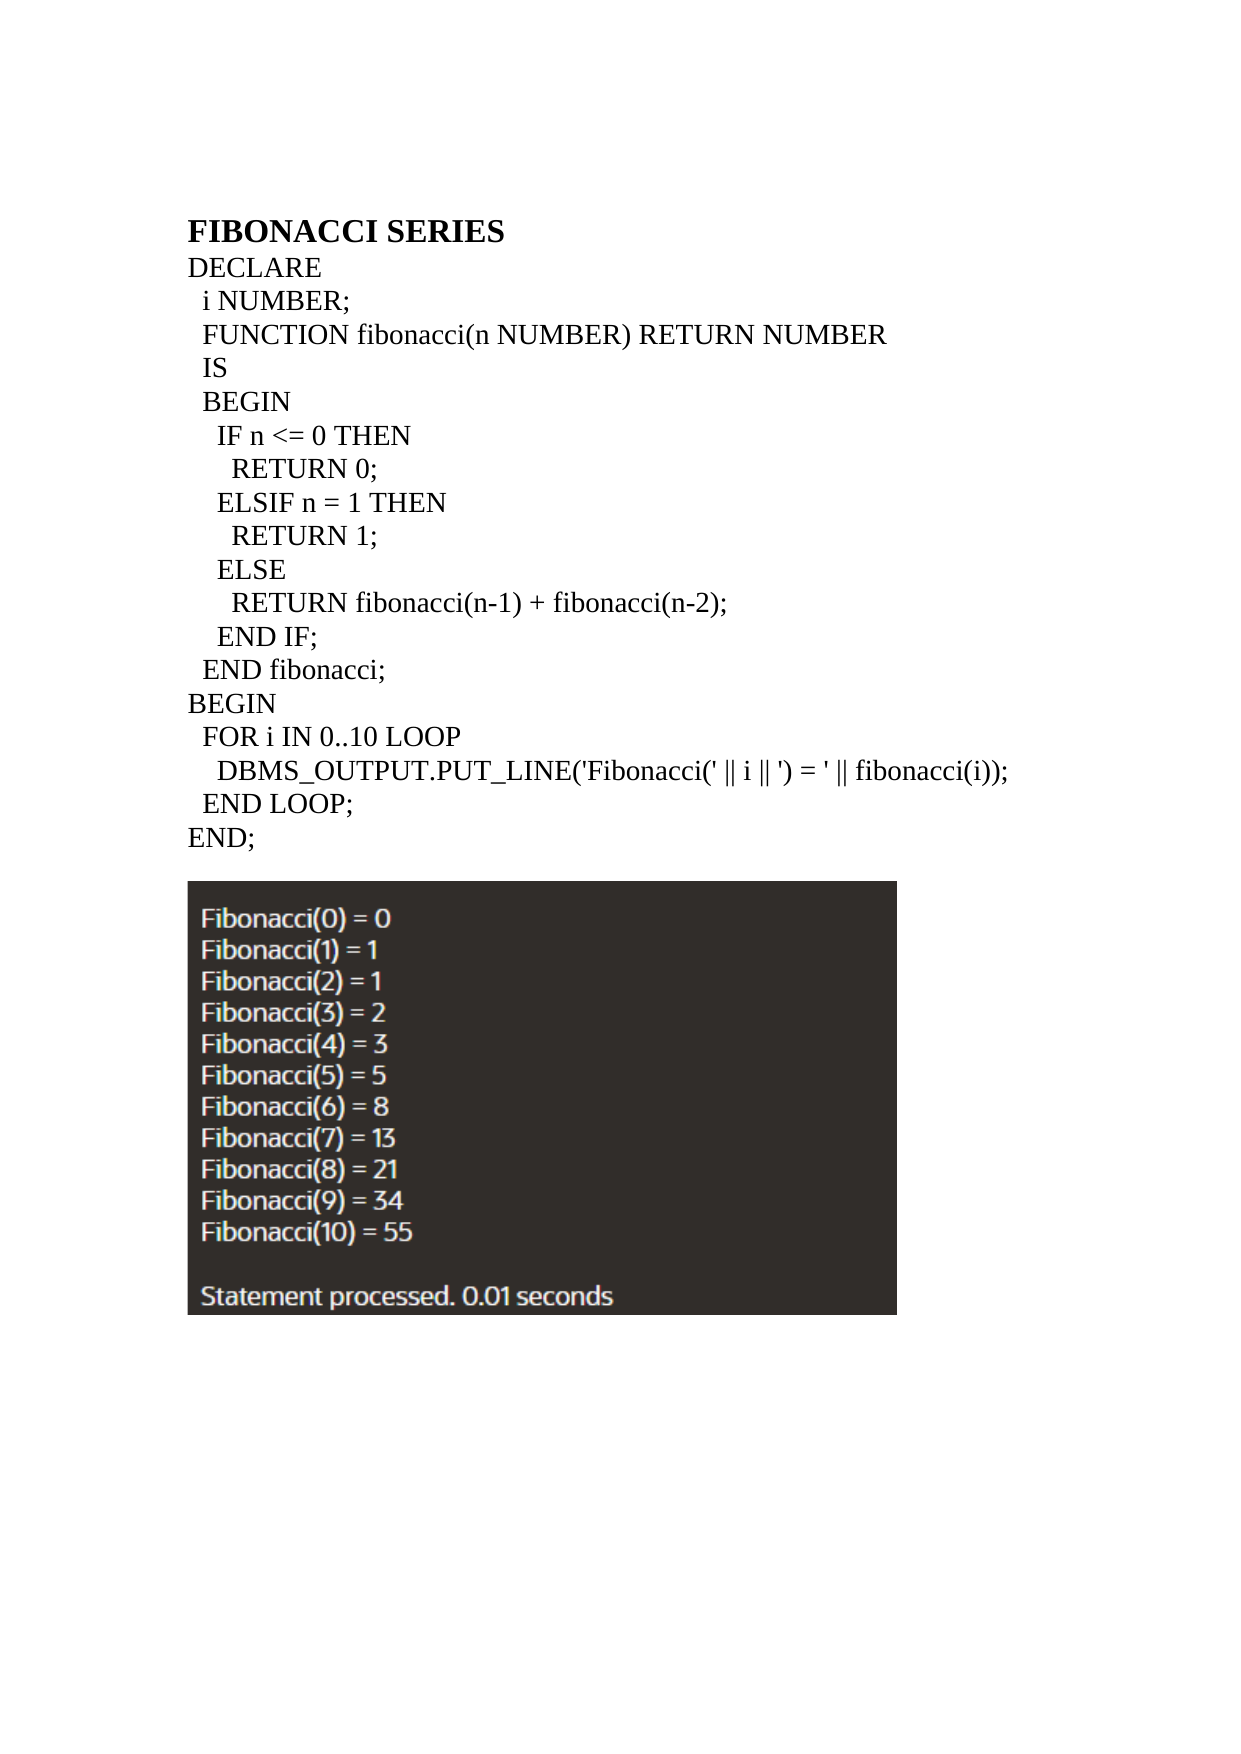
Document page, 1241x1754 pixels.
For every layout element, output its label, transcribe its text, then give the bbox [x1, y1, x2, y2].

text DBMS_OUTPUT.PUT_LINE('Fibonacci(' || i || ') = ' || fibonacci(i)); [187, 753, 1053, 787]
text END; [187, 820, 1053, 854]
text ELSIF n = 1 THEN [187, 485, 1053, 518]
text FOR i IN 0..10 LOOP [187, 719, 1053, 753]
text RETURN 1; [187, 518, 1053, 552]
text BEGIN [187, 384, 1053, 418]
text FIBONACCI SERIES [187, 212, 1053, 250]
text END fibonacci; [187, 652, 1053, 686]
text BEGIN [187, 686, 1053, 719]
text DECLARE [187, 250, 1053, 283]
text END LOOP; [187, 787, 1053, 820]
text IF n <= 0 THEN [187, 418, 1053, 451]
text RETURN fibonacci(n-1) + fibonacci(n-2); [187, 585, 1053, 619]
text END IF; [187, 619, 1053, 652]
text ELSE [187, 552, 1053, 585]
text i NUMBER; [187, 283, 1053, 317]
text RETURN 0; [187, 451, 1053, 485]
text FUNCTION fibonacci(n NUMBER) RETURN NUMBER [187, 317, 1053, 351]
text IS [187, 351, 1053, 384]
picture [187, 881, 897, 1315]
